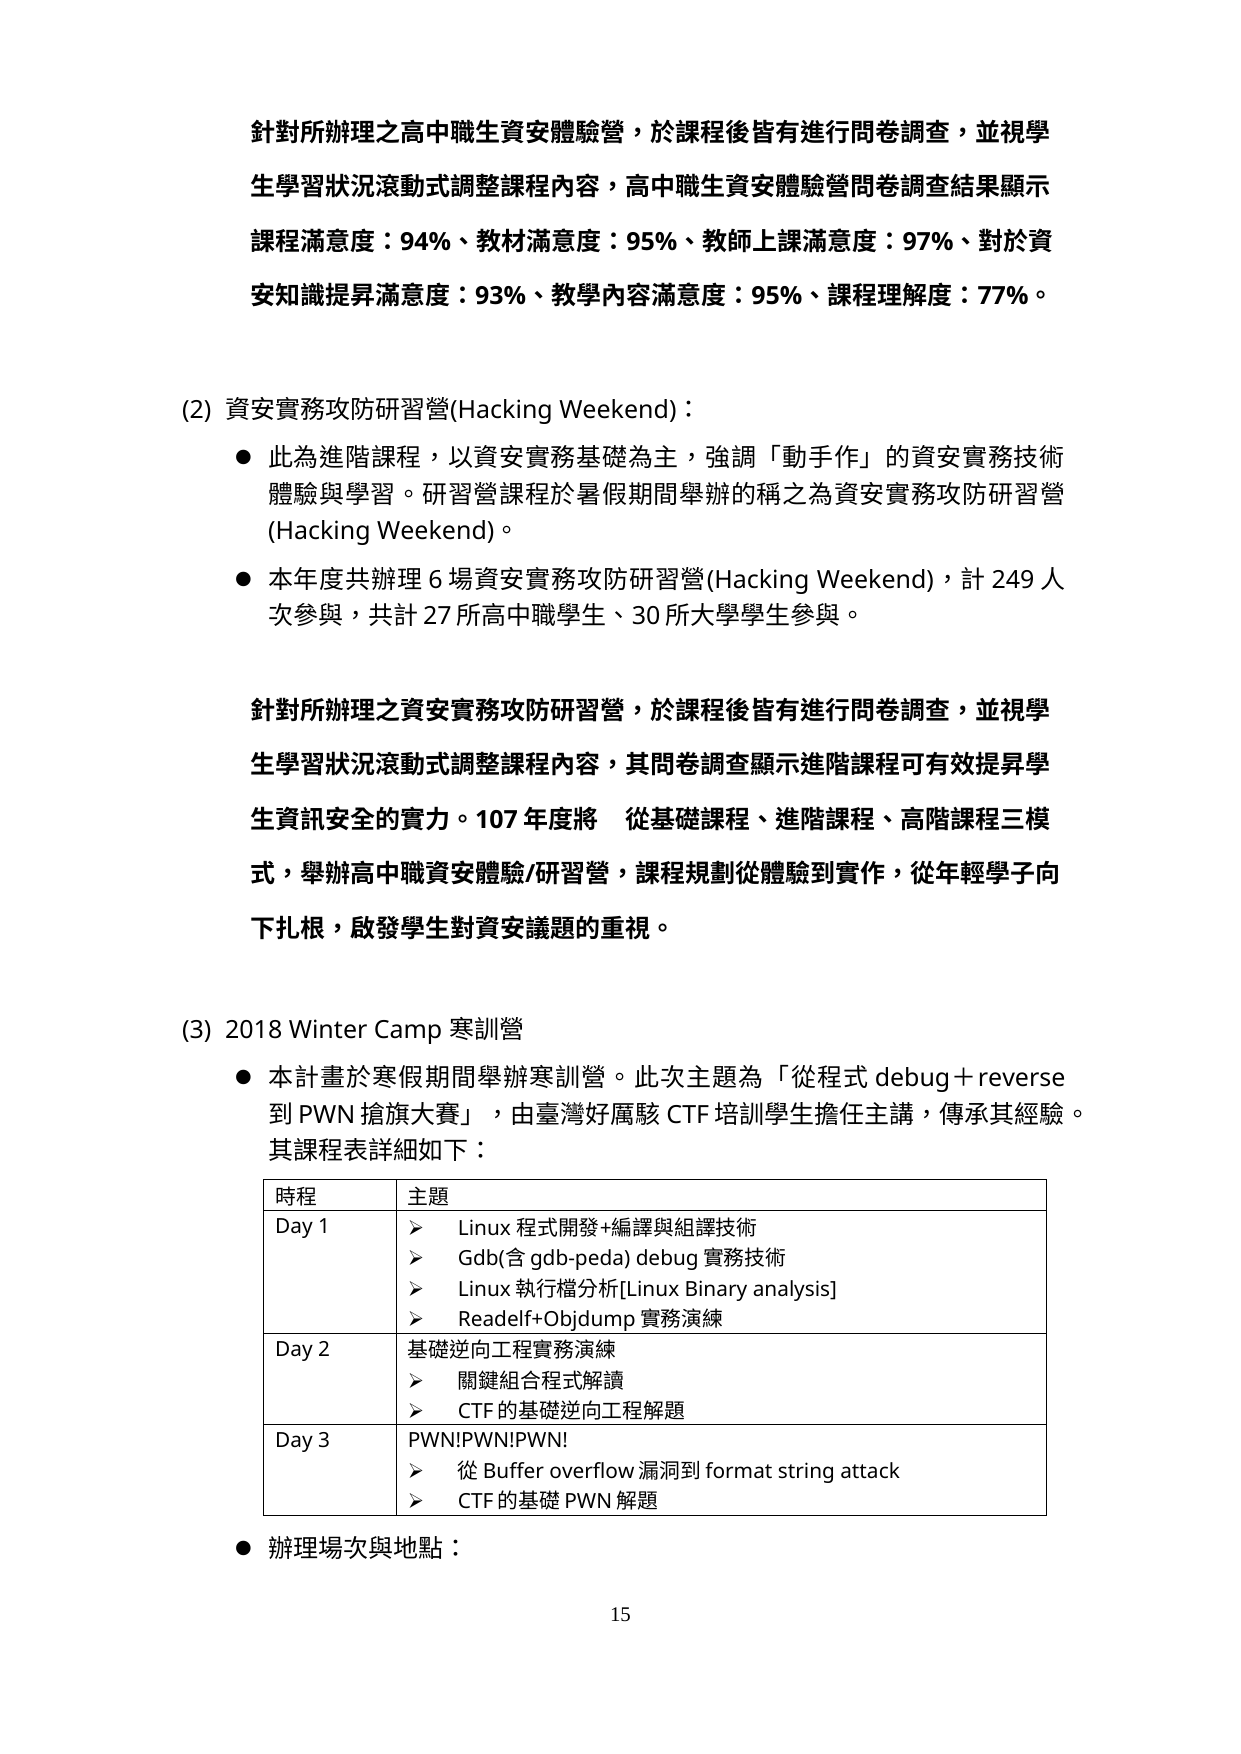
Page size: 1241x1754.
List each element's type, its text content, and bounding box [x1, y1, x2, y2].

list 辦理場次與地點： [234, 1528, 1065, 1564]
table_cell PWN!PWN!PWN! 從Buffer overflow漏洞到format string attack CTF的基礎PWN解題 [397, 1425, 1046, 1514]
list 本計畫於寒假期間舉辦寒訓營。此次主題為「從程式debug＋reverse到PWN搶旗大賽」，由臺灣好厲駭CTF培訓學生擔任主講，傳承其經驗。其課程表詳細如下： [234, 1058, 1065, 1167]
table_cell Linux 程式開發+編譯與組譯技術 Gdb(含gdb-peda) debug實務技術 Linux執行檔分析[Linux Binary analysis] Readelf+Objdump實務演練 [397, 1211, 1046, 1333]
list 針對所辦理之資安實務攻防研習營，於課程後皆有進行問卷調查，並視學生學習狀況滾動式調整課程內容，其問卷調查顯示進階課程可有效提昇學生資訊安全的實力。107年度將 從基礎課程、進階課程、高階課程三模式，舉辦高中職資安體驗/研習營，課程規劃從體驗到實作，從年輕學子向下扎根，啟發學生對資安議題的重視。 [250, 691, 1065, 944]
table_cell Day 2 [264, 1334, 396, 1424]
list 本年度共辦理6場資安實務攻防研習營(Hacking Weekend)，計249人次參與，共計27所高中職學生、30所大學學生參與。 [234, 559, 1065, 632]
table_cell Day 3 [264, 1425, 396, 1514]
list 2018 Winter Camp 寒訓營 [175, 1009, 1065, 1045]
list 針對所辦理之高中職生資安體驗營，於課程後皆有進行問卷調查，並視學生學習狀況滾動式調整課程內容，高中職生資安體驗營問卷調查結果顯示課程滿意度：94%、教材滿意度：95%、教師上課滿意度：97%、對於資安知識提昇滿意度：93%、教學內容滿意度：95%、課程理解度：77%。 [250, 112, 1065, 312]
table_cell 基礎逆向工程實務演練 關鍵組合程式解讀 CTF的基礎逆向工程解題 [397, 1334, 1046, 1424]
table_cell Day 1 [264, 1211, 396, 1333]
list 此為進階課程，以資安實務基礎為主，強調「動手作」的資安實務技術體驗與學習。研習營課程於暑假期間舉辦的稱之為資安實務攻防研習營(Hacking Weekend)。 [234, 438, 1065, 547]
table_header 時程 [264, 1180, 396, 1210]
table_header 主題 [397, 1180, 1046, 1210]
list 資安實務攻防研習營(Hacking Weekend)： [175, 389, 1065, 425]
